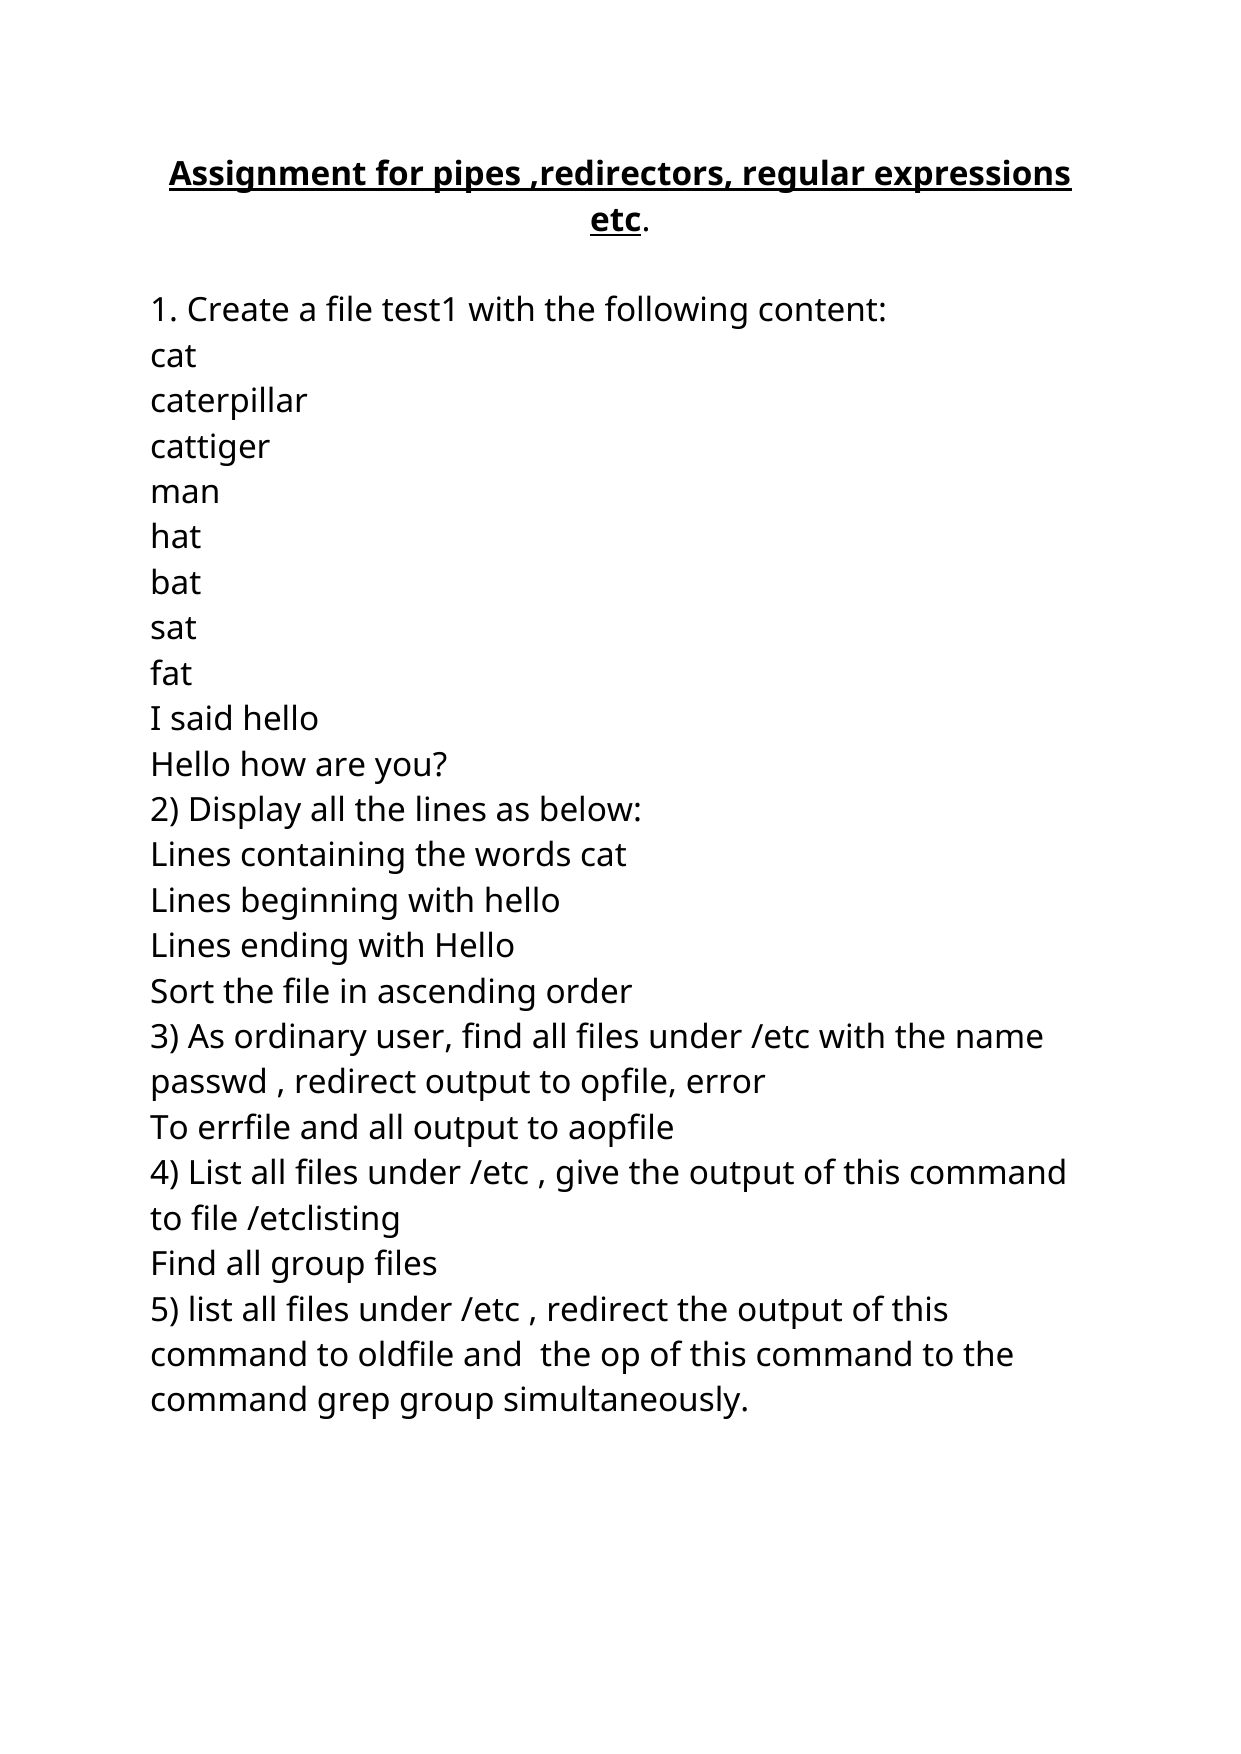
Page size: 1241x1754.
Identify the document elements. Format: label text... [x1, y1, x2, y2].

text Sort the file in ascending order [150, 967, 1090, 1013]
text Assignment for pipes ,redirectors, regular expressions etc. [150, 150, 1090, 241]
text 2) Display all the lines as below: [150, 786, 1090, 831]
text fat [150, 649, 1090, 695]
text Hello how are you? [150, 740, 1090, 786]
text 5) list all files under /etc , redirect the output of this command to oldfile and the op of this command to the command grep group simultaneously. [150, 1285, 1090, 1422]
text Lines containing the words cat [150, 831, 1090, 877]
text man [150, 468, 1090, 513]
text 4) List all files under /etc , give the output of this command to file /etclisting [150, 1149, 1090, 1240]
text Lines beginning with hello [150, 877, 1090, 922]
text 1. Create a file test1 with the following content: [150, 286, 1090, 332]
text cat [150, 332, 1090, 377]
text hat [150, 513, 1090, 559]
text sat [150, 604, 1090, 649]
text Find all group files [150, 1240, 1090, 1285]
text caterpillar [150, 377, 1090, 422]
text bat [150, 559, 1090, 604]
text I said hello [150, 695, 1090, 740]
text 3) As ordinary user, find all files under /etc with the name passwd , redirect output to opfile, error [150, 1013, 1090, 1104]
text cattiger [150, 422, 1090, 468]
text Lines ending with Hello [150, 922, 1090, 967]
text To errfile and all output to aopfile [150, 1104, 1090, 1149]
